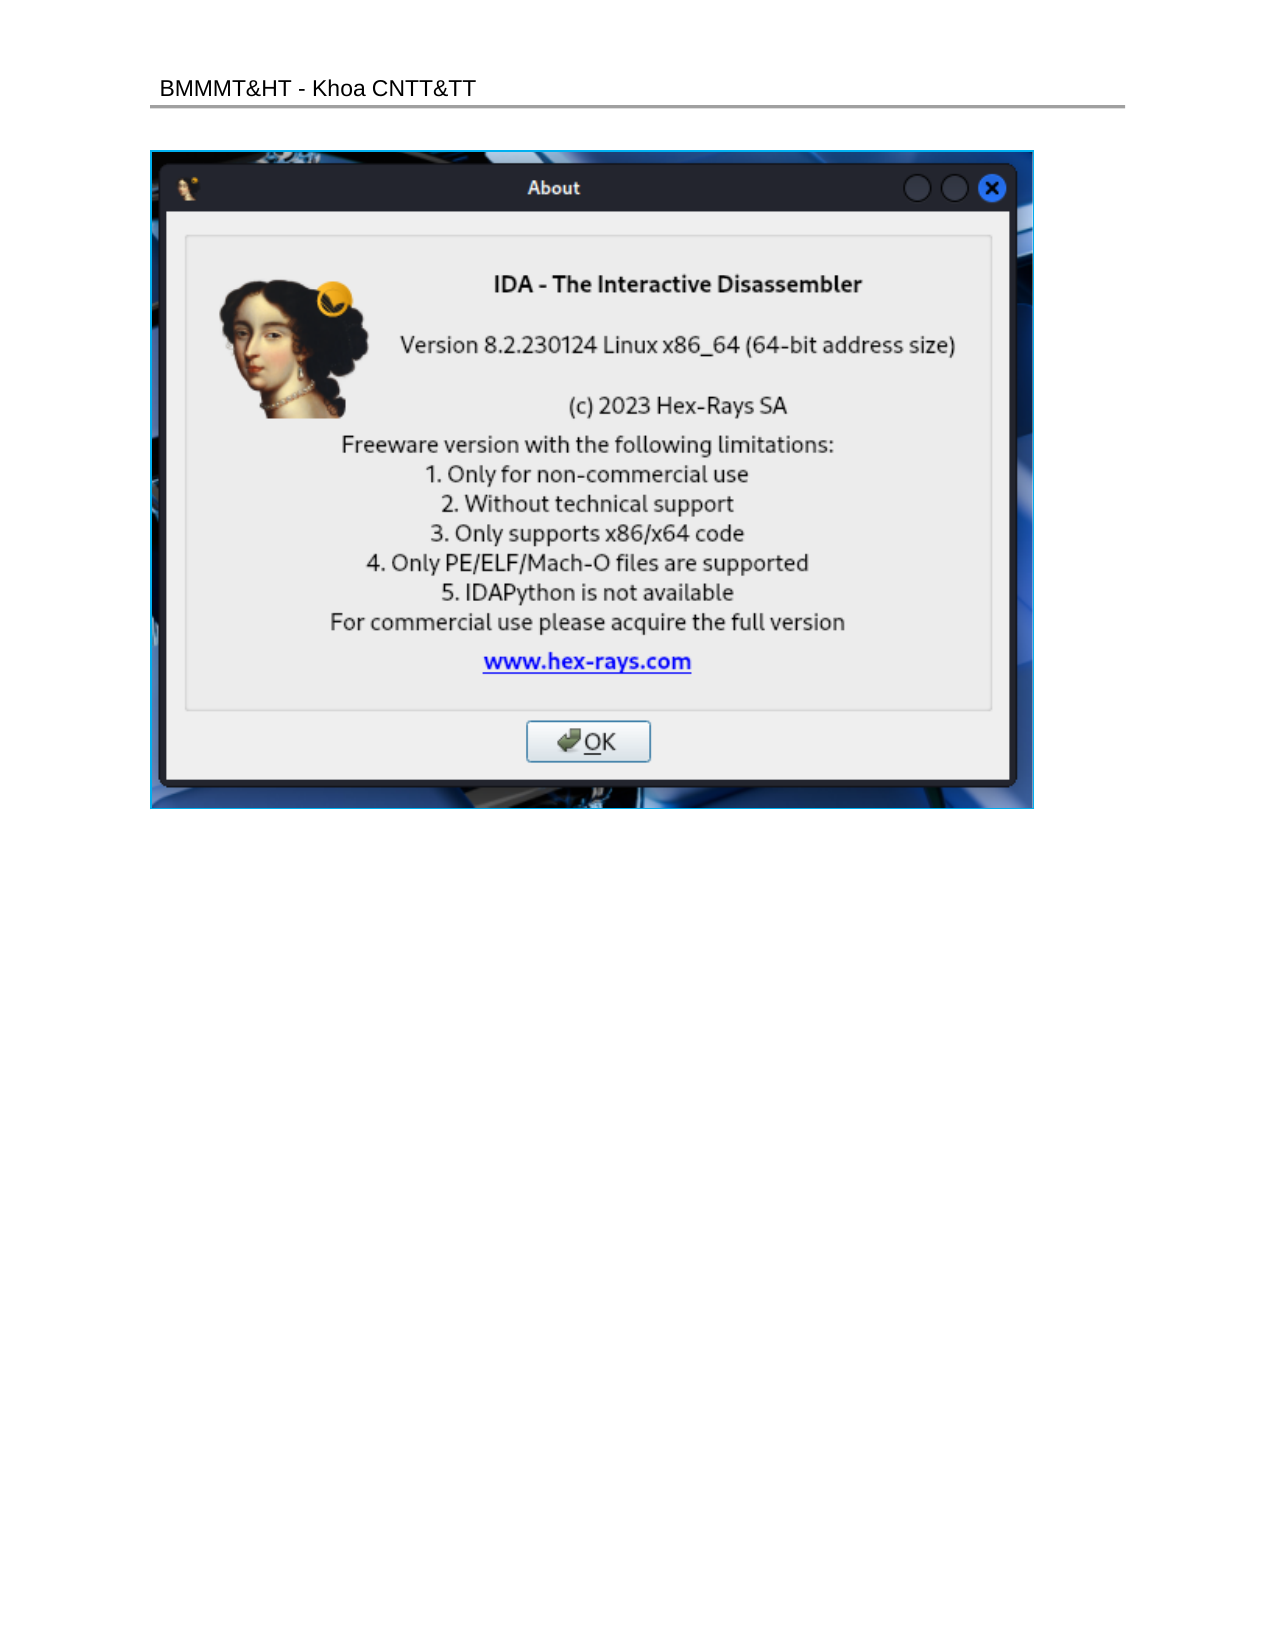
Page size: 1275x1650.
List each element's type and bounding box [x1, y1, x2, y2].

picture [153, 153, 1032, 807]
